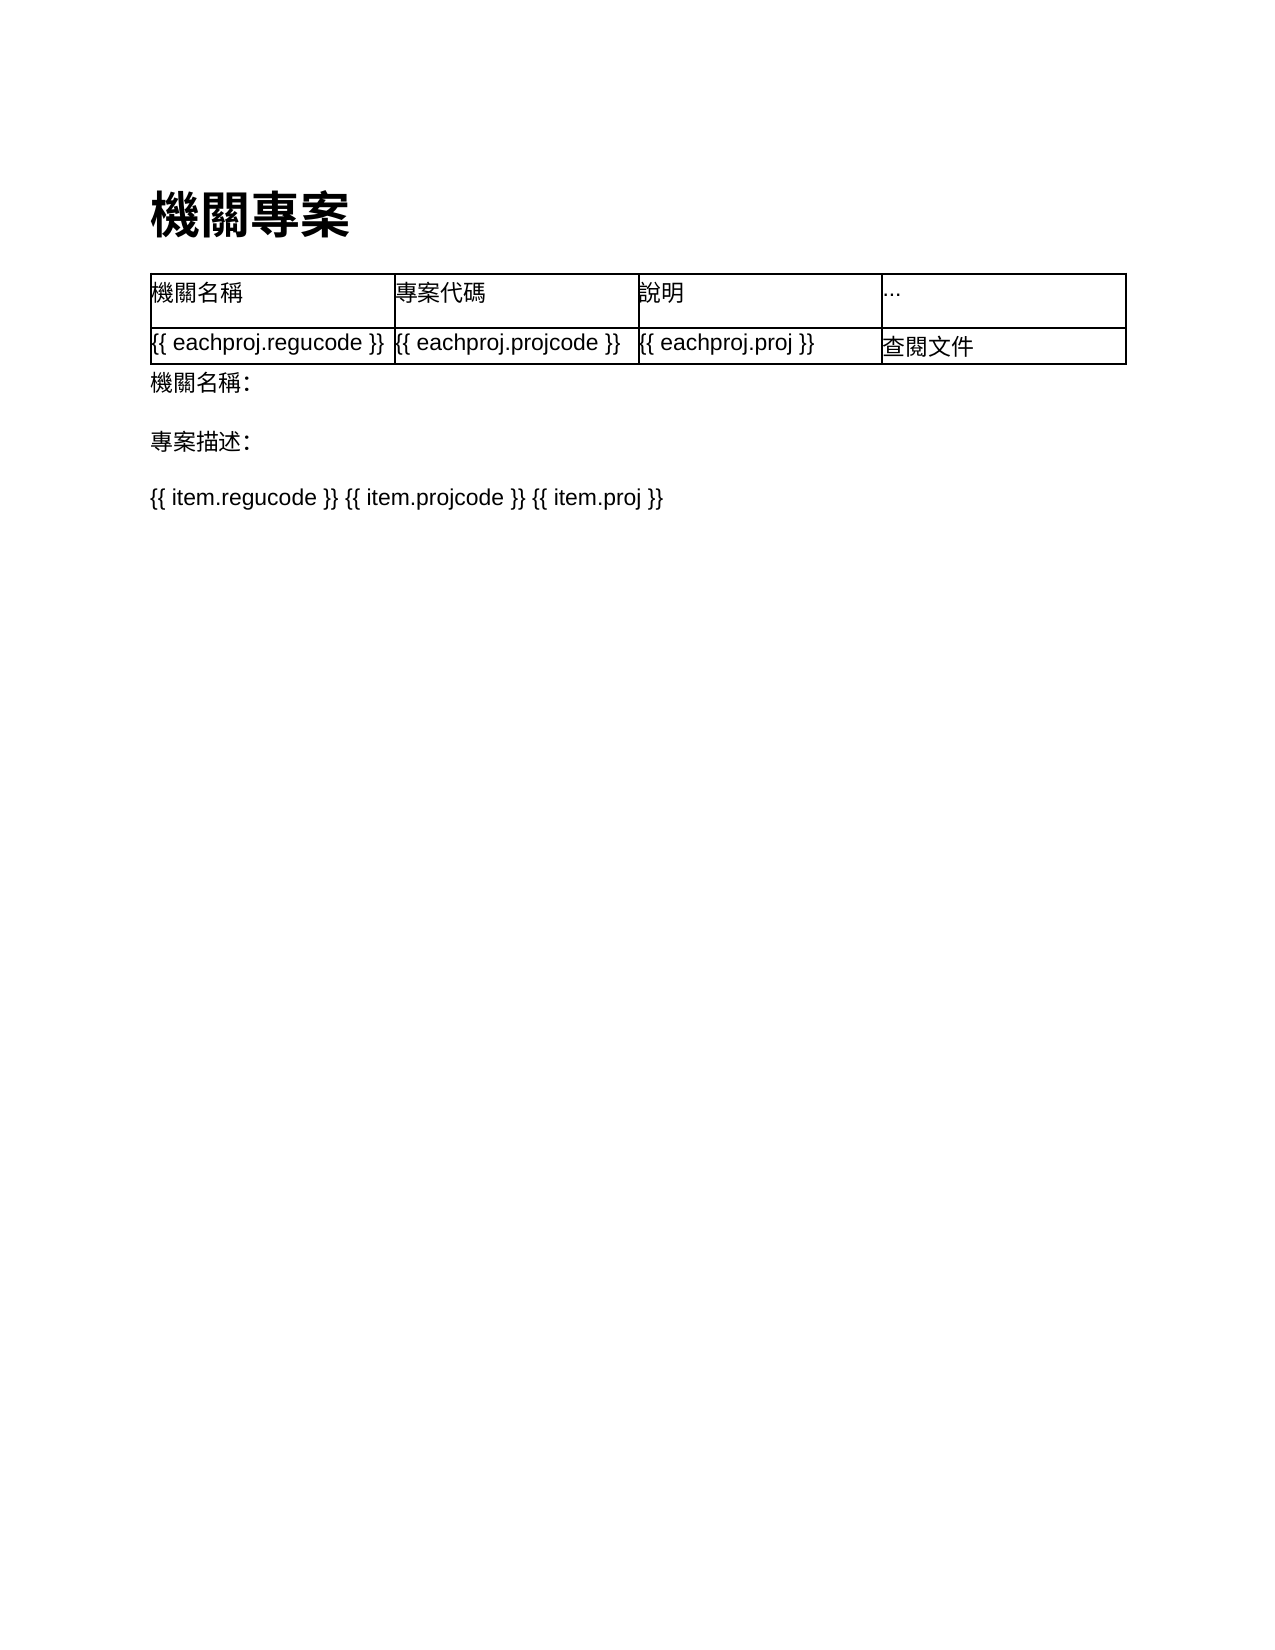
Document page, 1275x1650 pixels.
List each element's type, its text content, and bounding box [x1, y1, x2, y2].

table_cell {{ eachproj.regucode }} [152, 329, 394, 362]
table_header 機關名稱 [152, 275, 394, 327]
table_cell {{ eachproj.proj }} [640, 329, 881, 362]
table_cell 查閱文件 [883, 329, 1125, 362]
subtitle 機關專案 [150, 175, 1125, 247]
table_header 說明 [640, 275, 881, 327]
text 專案描述： [150, 424, 1125, 457]
table_header ... [883, 275, 1125, 327]
table_cell {{ eachproj.projcode }} [396, 329, 638, 362]
text 機關名稱： [150, 365, 1125, 398]
text {{ item.regucode }} {{ item.projcode }} {{ item.proj }} [150, 484, 1125, 510]
table_header 專案代碼 [396, 275, 638, 327]
